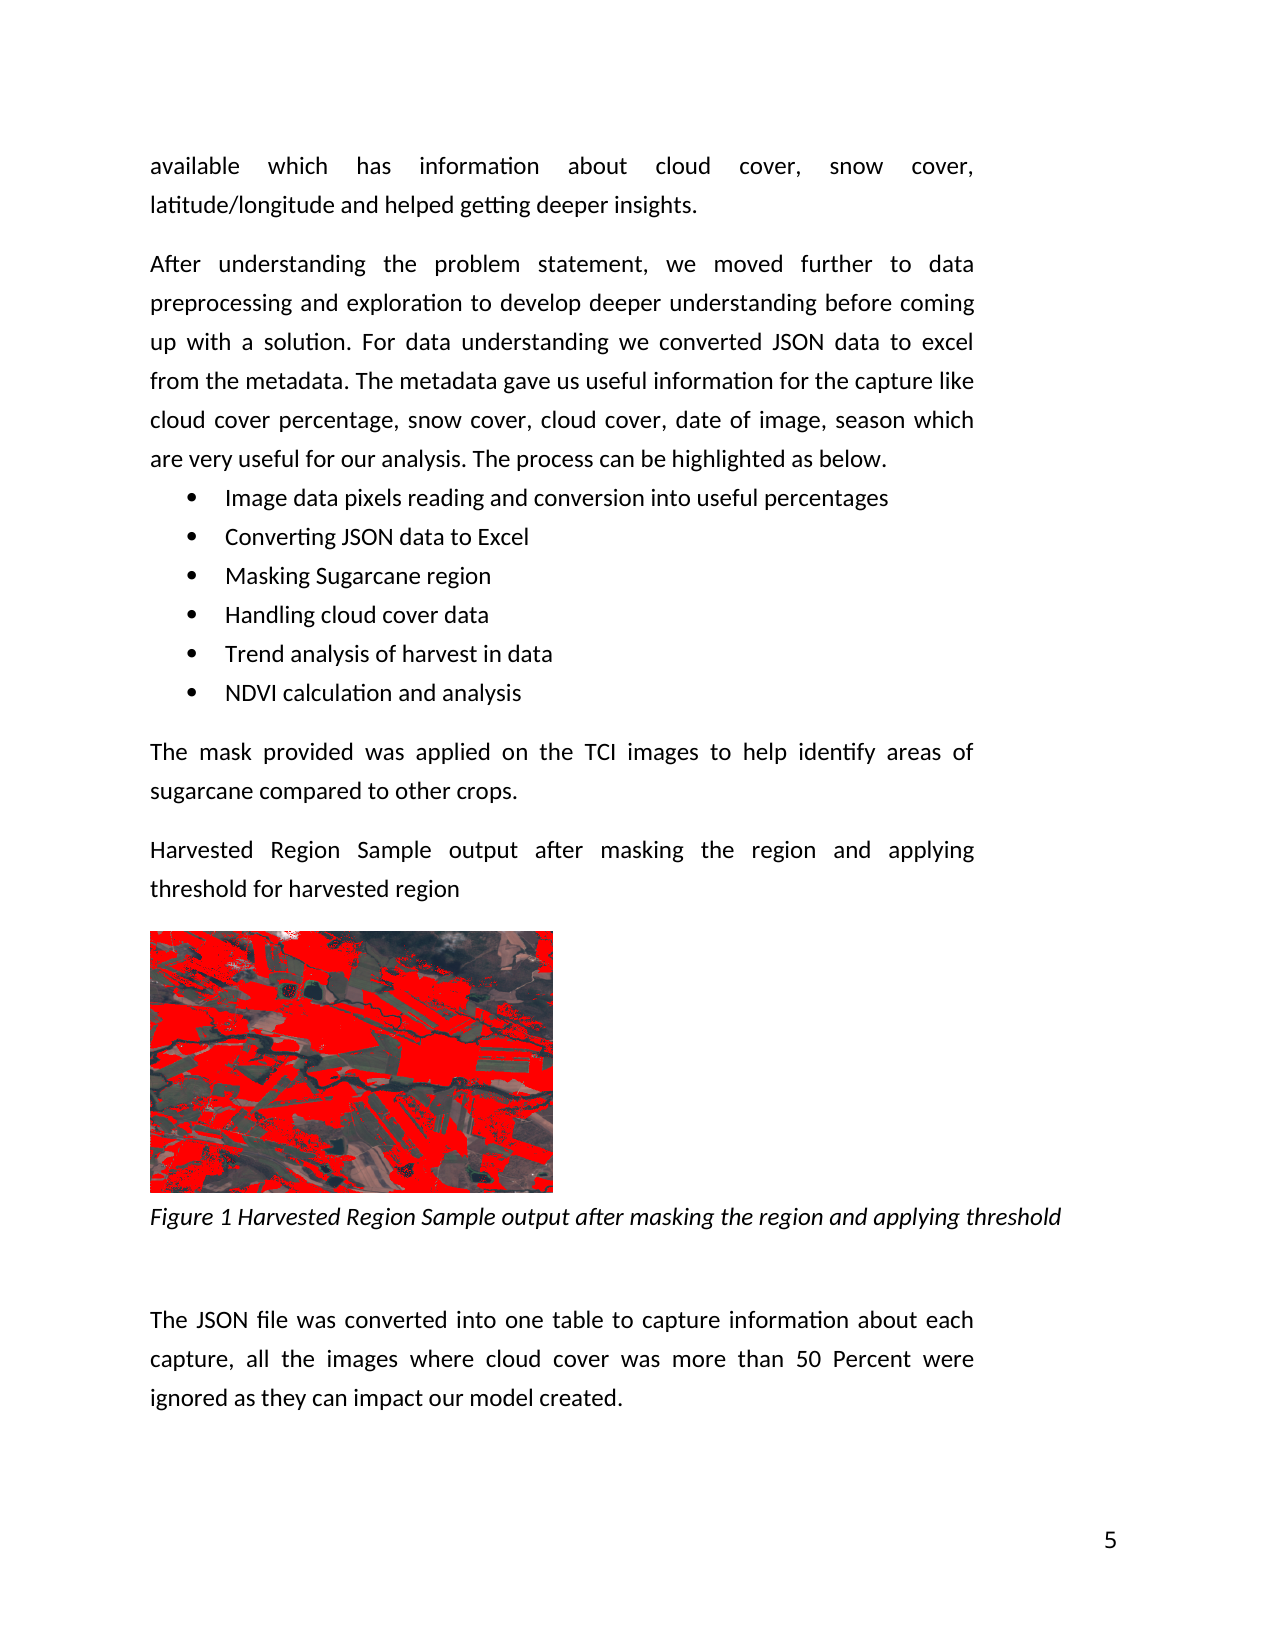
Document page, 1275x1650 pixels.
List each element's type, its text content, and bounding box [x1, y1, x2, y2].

list Converting JSON data to Excel [187, 521, 975, 552]
list Image data pixels reading and conversion into useful percentages [187, 482, 975, 513]
text The JSON file was converted into one table to capture information about each capture, all the images where cloud cover was more than 50 Percent were ignored as they can impact our model created. [150, 1304, 975, 1412]
picture [150, 931, 553, 1193]
text Harvested Region Sample output after masking the region and applying threshold for harvested region [150, 834, 975, 904]
list NDVI calculation and analysis [187, 677, 975, 708]
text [150, 150, 975, 219]
text Figure 1 Harvested Region Sample output after masking the region and applying threshold [150, 1201, 1125, 1232]
text After understanding the problem statement, we moved further to data preprocessing and exploration to develop deeper understanding before coming up with a solution. For data understanding we converted JSON data to excel from the metadata. The metadata gave us useful information for the capture like cloud cover percentage, snow cover, cloud cover, date of image, season which are very useful for our analysis. The process can be highlighted as below. [150, 248, 975, 474]
text The mask provided was applied on the TCI images to help identify areas of sugarcane compared to other crops. [150, 736, 975, 806]
list Masking Sugarcane region [187, 560, 975, 591]
list Handling cloud cover data [187, 599, 975, 630]
list Trend analysis of harvest in data [187, 638, 975, 669]
